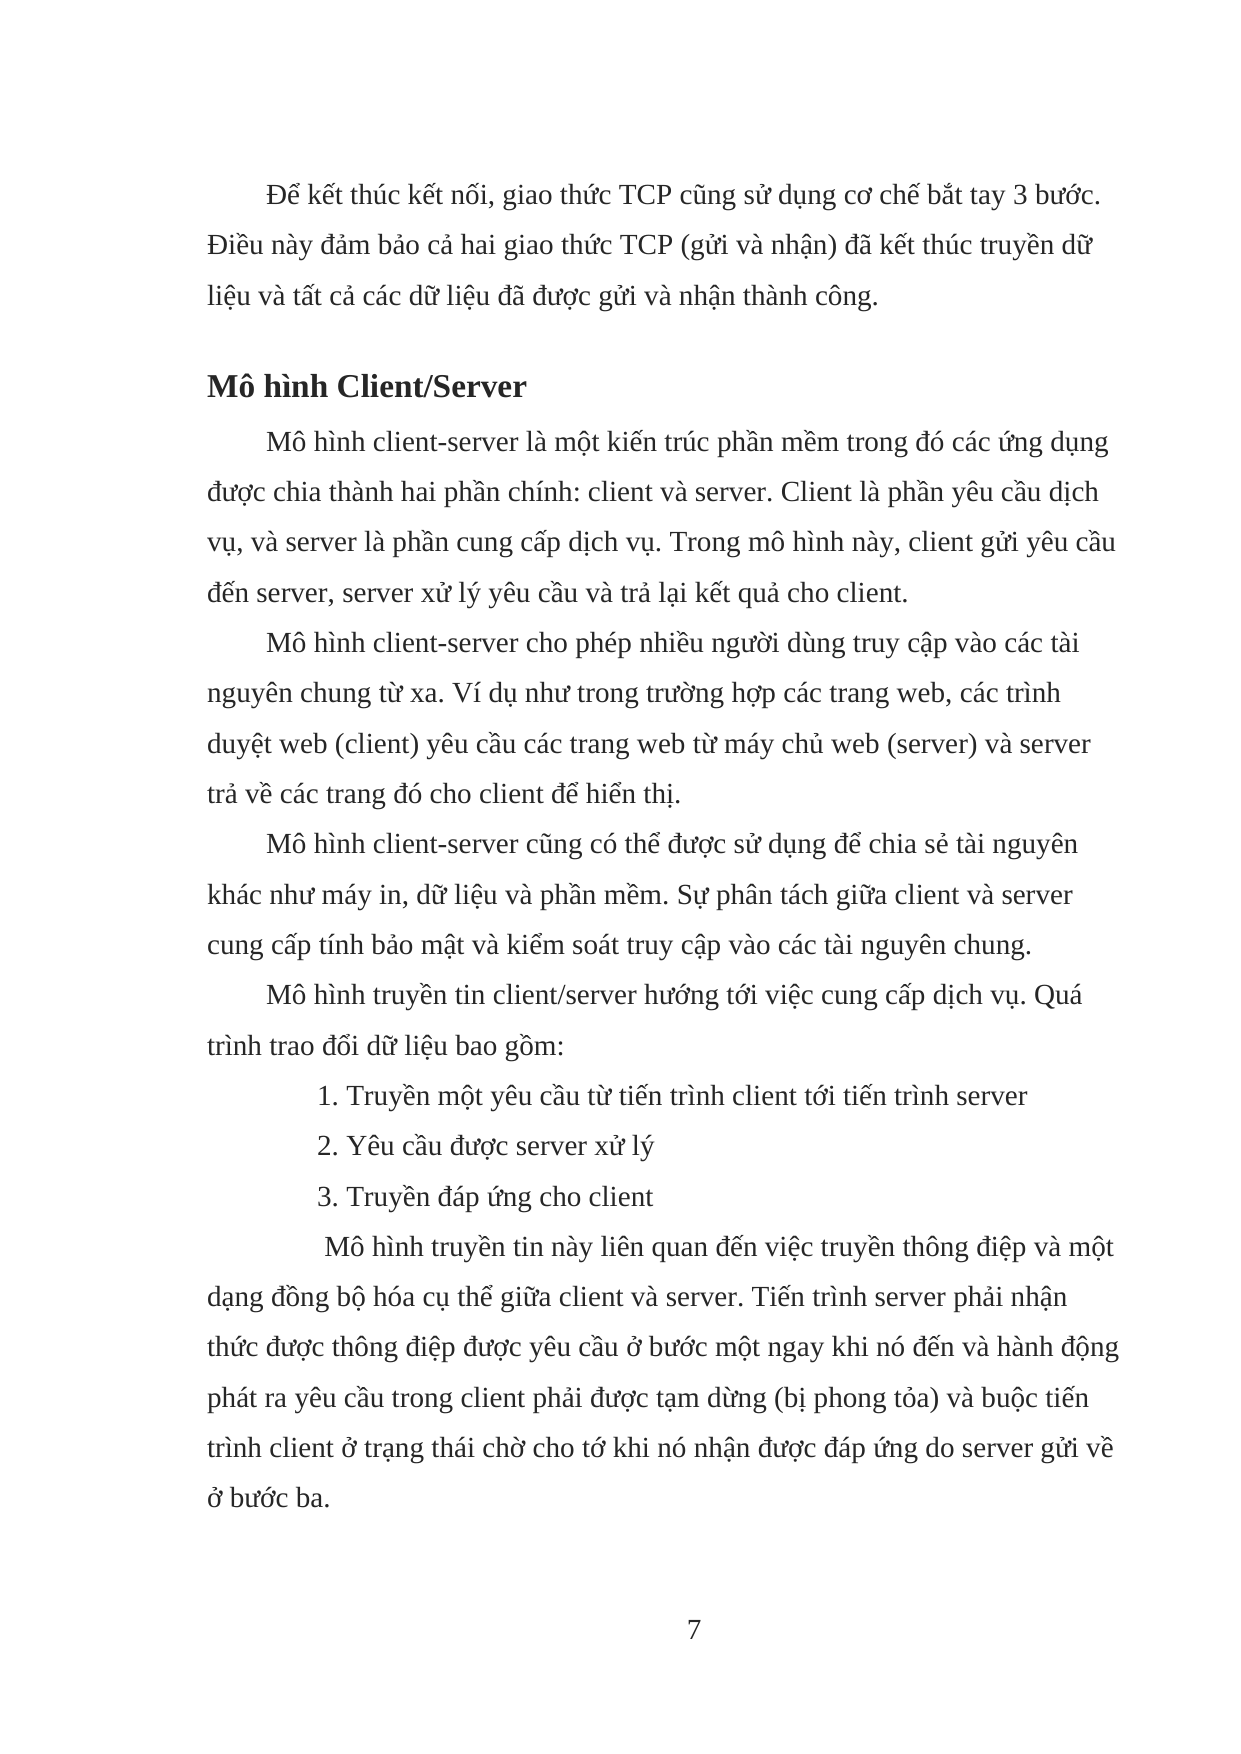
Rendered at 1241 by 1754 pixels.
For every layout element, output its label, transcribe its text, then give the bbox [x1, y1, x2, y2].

subtitle Mô hình Client/Server [207, 366, 1183, 405]
text 2. Yêu cầu được server xử lý [207, 1128, 1122, 1162]
text Để kết thúc kết nối, giao thức TCP cũng sử dụng cơ chế bắt tay 3 bước. Điều này đảm bảo cả hai giao thức TCP (gửi và nhận) đã kết thúc truyền dữ liệu và tất cả các dữ liệu đã được gửi và nhận thành công. [207, 177, 1122, 311]
text 3. Truyền đáp ứng cho client [207, 1179, 1122, 1212]
text 1. Truyền một yêu cầu từ tiến trình client tới tiến trình server [207, 1078, 1122, 1112]
text Mô hình client-server là một kiến trúc phần mềm trong đó các ứng dụng được chia thành hai phần chính: client và server. Client là phần yêu cầu dịch vụ, và server là phần cung cấp dịch vụ. Trong mô hình này, client gửi yêu cầu đến server, server xử lý yêu cầu và trả lại kết quả cho client. [207, 424, 1122, 608]
text Mô hình client-server cũng có thể được sử dụng để chia sẻ tài nguyên khác như máy in, dữ liệu và phần mềm. Sự phân tách giữa client và server cung cấp tính bảo mật và kiểm soát truy cập vào các tài nguyên chung. [207, 826, 1122, 961]
text Mô hình truyền tin client/server hướng tới việc cung cấp dịch vụ. Quá trình trao đổi dữ liệu bao gồm: [207, 977, 1122, 1061]
text Mô hình client-server cho phép nhiều người dùng truy cập vào các tài nguyên chung từ xa. Ví dụ như trong trường hợp các trang web, các trình duyệt web (client) yêu cầu các trang web từ máy chủ web (server) và server trả về các trang đó cho client để hiển thị. [207, 625, 1122, 810]
text Mô hình truyền tin này liên quan đến việc truyền thông điệp và một dạng đồng bộ hóa cụ thể giữa client và server. Tiến trình server phải nhận thức được thông điệp được yêu cầu ở bước một ngay khi nó đến và hành động phát ra yêu cầu trong client phải được tạm dừng (bị phong tỏa) và buộc tiến trình client ở trạng thái chờ cho tớ khi nó nhận được đáp ứng do server gửi về ở bước ba. [207, 1229, 1122, 1514]
